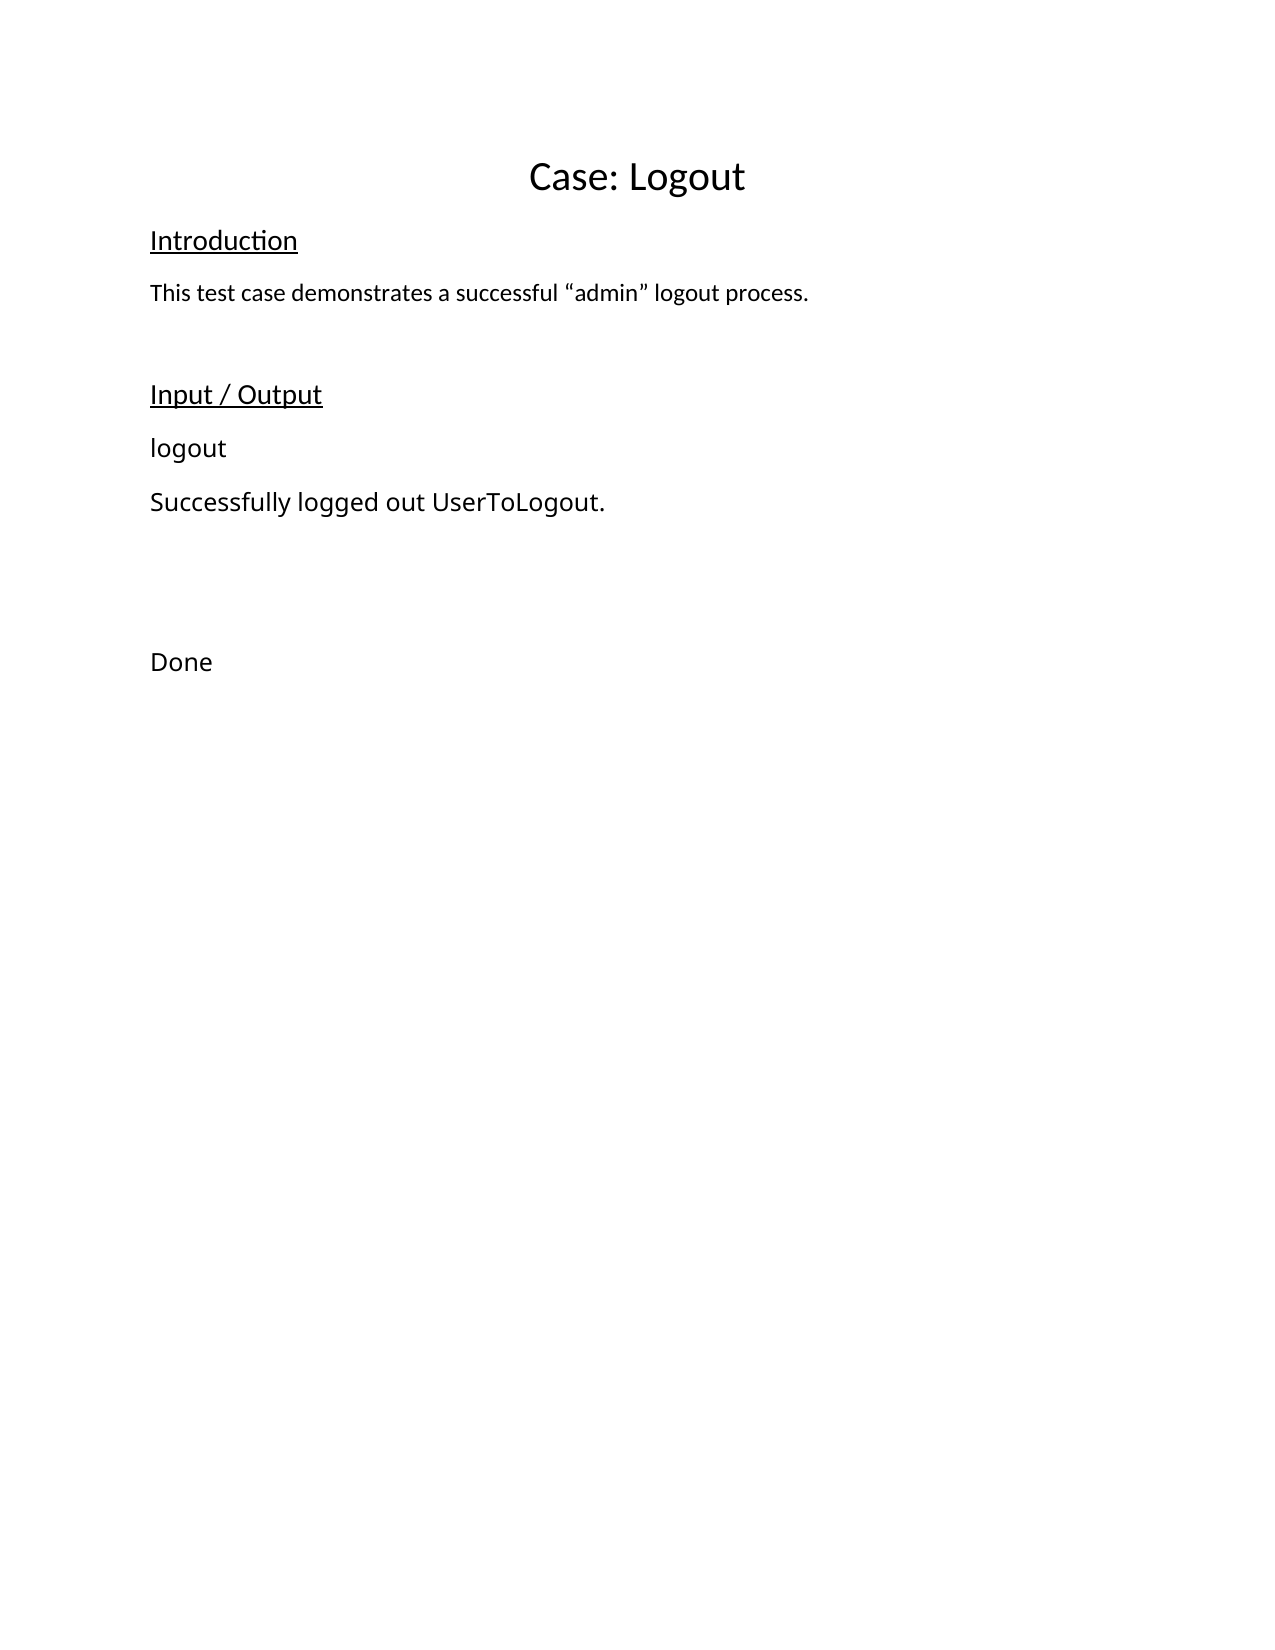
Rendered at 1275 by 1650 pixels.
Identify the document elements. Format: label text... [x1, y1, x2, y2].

text Case: Logout [150, 150, 1125, 201]
text Successfully logged out UserToLogout. [150, 484, 1125, 518]
text This test case demonstrates a successful “admin” logout process. [150, 277, 1125, 307]
text Done [150, 645, 1125, 679]
text Input / Output [150, 376, 1125, 411]
text logout [150, 431, 1125, 465]
text Introduction [150, 222, 1125, 257]
